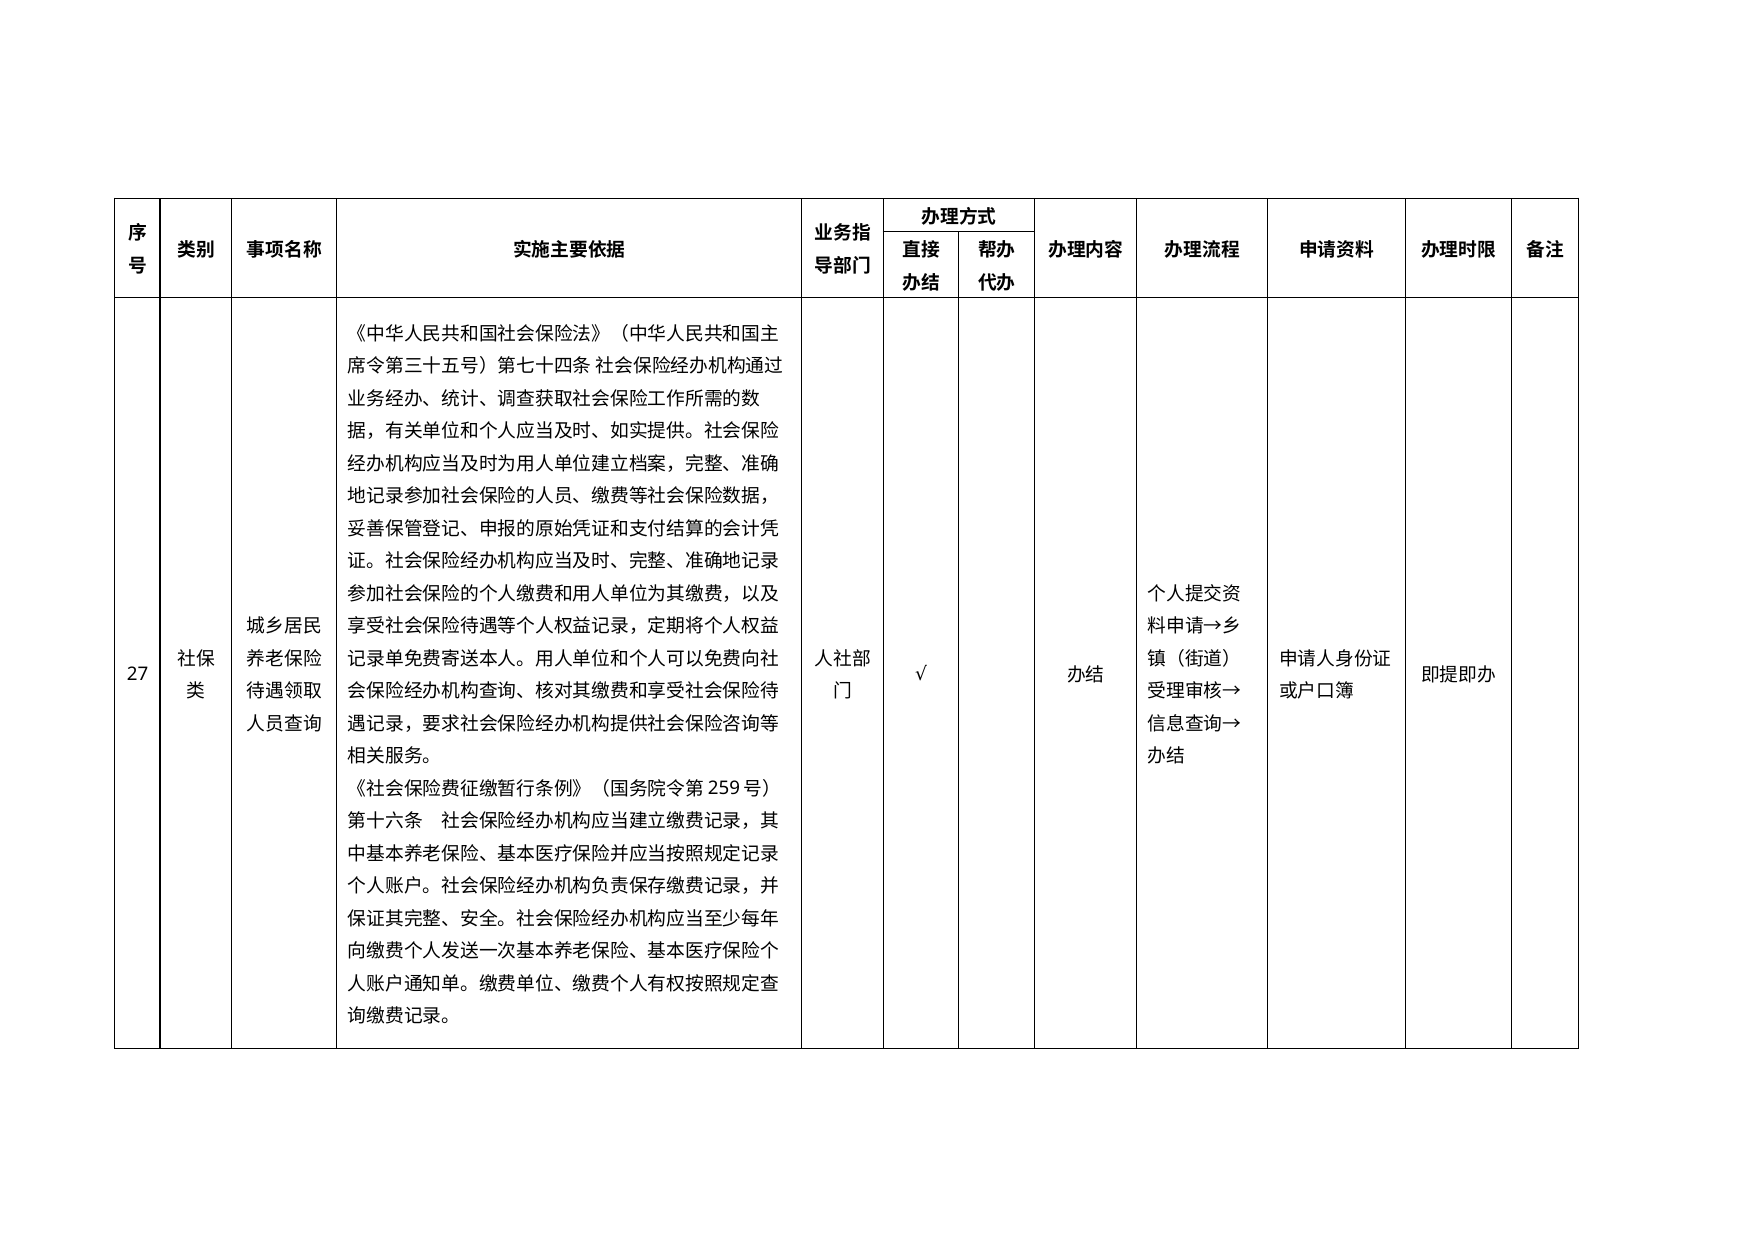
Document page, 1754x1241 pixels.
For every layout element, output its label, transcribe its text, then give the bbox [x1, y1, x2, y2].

table_header 业务指导部门 [802, 199, 883, 297]
table_header 办理方式 [884, 199, 1034, 231]
table_header 类别 [161, 199, 231, 297]
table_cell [337, 298, 801, 1048]
table_header 办理内容 [1035, 199, 1136, 297]
table_cell 办结 [1035, 298, 1136, 1048]
table_cell 个人提交资料申请→乡镇（街道）受理审核→信息查询→办结 [1137, 298, 1267, 1048]
table_cell 人社部门 [802, 298, 883, 1048]
table_header 申请资料 [1268, 199, 1405, 297]
table_cell 城乡居民养老保险待遇领取人员查询 [232, 298, 336, 1048]
table_cell 直接办结 [884, 232, 958, 297]
table_cell [1512, 298, 1578, 1048]
table_cell √ [884, 298, 958, 1048]
table_header 备注 [1512, 199, 1578, 297]
table_cell 帮办代办 [959, 232, 1034, 297]
table_header 实施主要依据 [337, 199, 801, 297]
table_header 事项名称 [232, 199, 336, 297]
table_cell 27 [115, 298, 159, 1048]
table_cell [959, 298, 1034, 1048]
table_cell 社保类 [161, 298, 231, 1048]
table_cell 申请人身份证或户口簿 [1268, 298, 1405, 1048]
table_cell 即提即办 [1406, 298, 1511, 1048]
table_header 办理时限 [1406, 199, 1511, 297]
table_header 办理流程 [1137, 199, 1267, 297]
table_header 序号 [115, 199, 159, 297]
